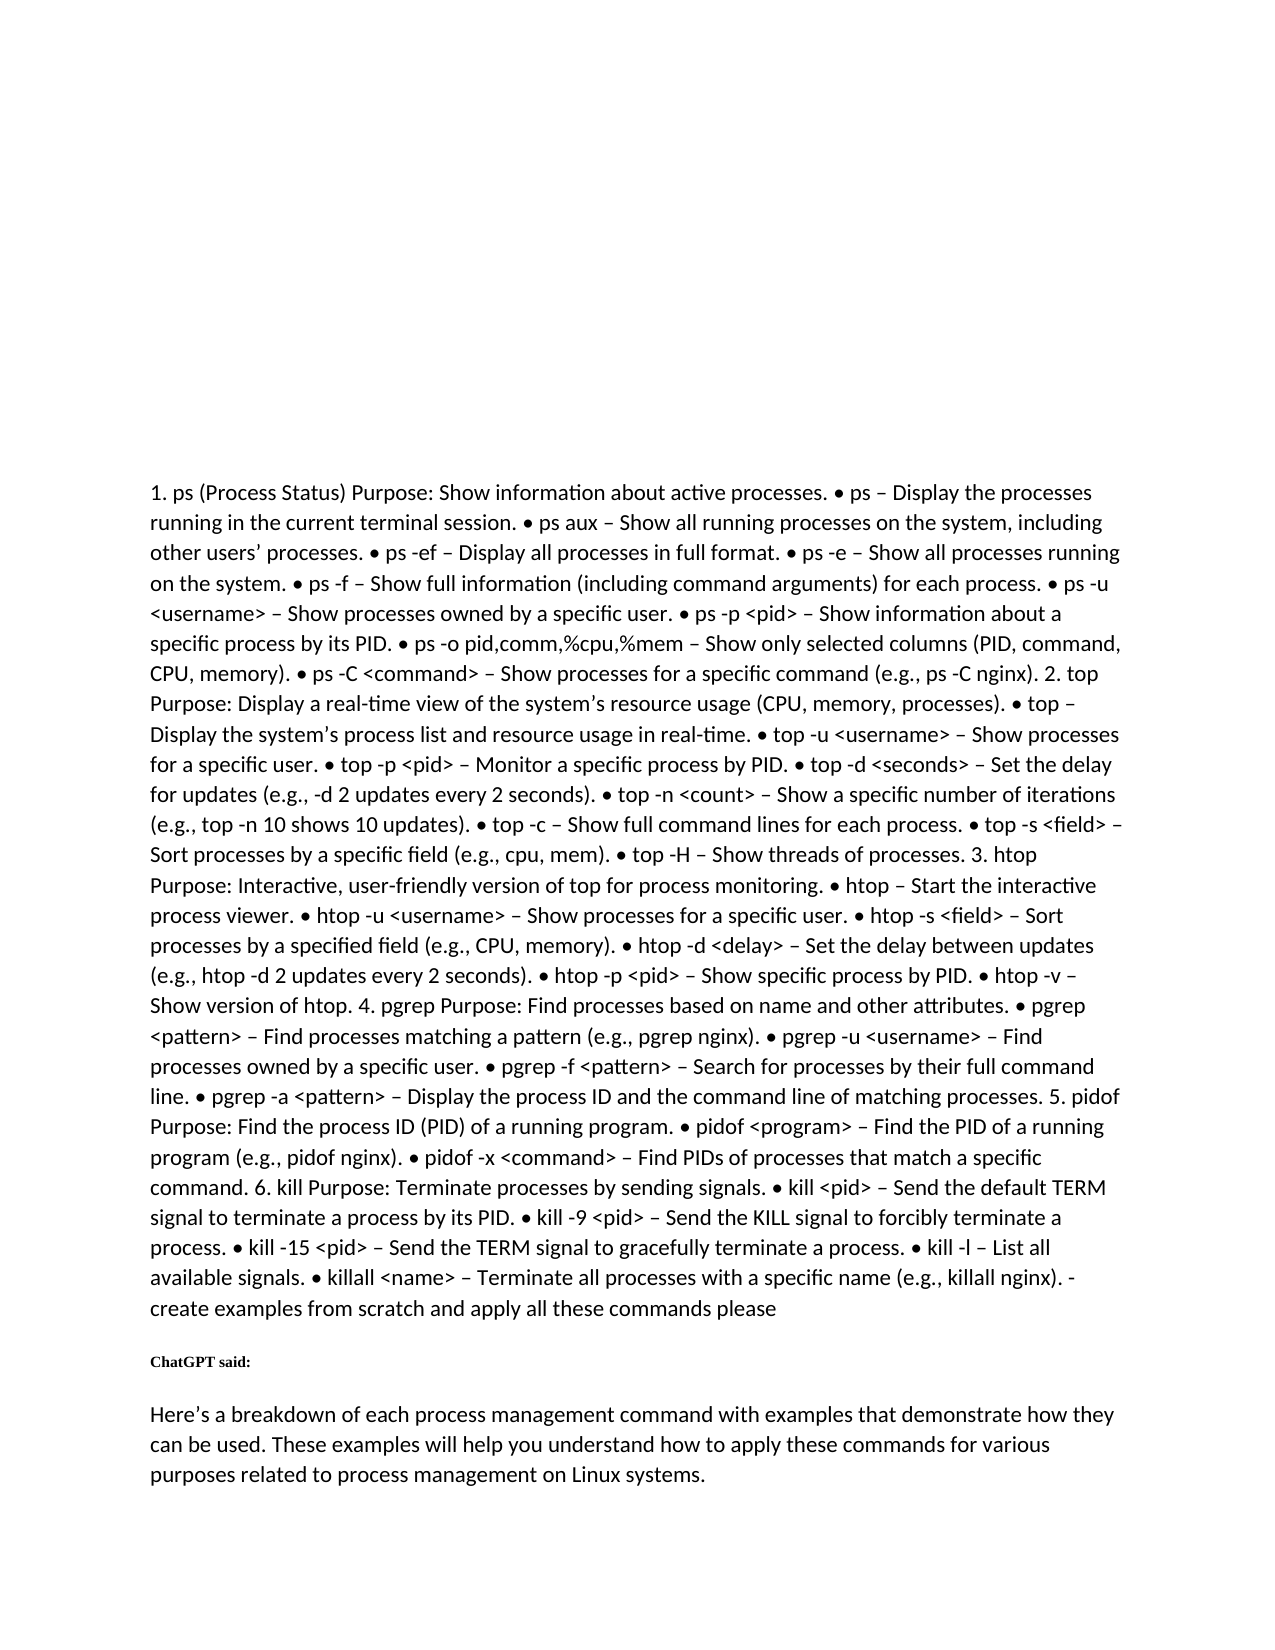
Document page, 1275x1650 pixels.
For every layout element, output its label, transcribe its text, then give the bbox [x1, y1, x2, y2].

text Here’s a breakdown of each process management command with examples that demonstrate how they can be used. These examples will help you understand how to apply these commands for various purposes related to process management on Linux systems. [150, 1400, 1125, 1489]
subtitle ChatGPT said: [150, 1353, 1125, 1371]
text 1. ps (Process Status) Purpose: Show information about active processes. • ps – Display the processes running in the current terminal session. • ps aux – Show all running processes on the system, including other users’ processes. • ps -ef – Display all processes in full format. • ps -e – Show all processes running on the system. • ps -f – Show full information (including command arguments) for each process. • ps -u <username> – Show processes owned by a specific user. • ps -p <pid> – Show information about a specific process by its PID. • ps -o pid,comm,%cpu,%mem – Show only selected columns (PID, command, CPU, memory). • ps -C <command> – Show processes for a specific command (e.g., ps -C nginx). 2. top Purpose: Display a real-time view of the system’s resource usage (CPU, memory, processes). • top – Display the system’s process list and resource usage in real-time. • top -u <username> – Show processes for a specific user. • top -p <pid> – Monitor a specific process by PID. • top -d <seconds> – Set the delay for updates (e.g., -d 2 updates every 2 seconds). • top -n <count> – Show a specific number of iterations (e.g., top -n 10 shows 10 updates). • top -c – Show full command lines for each process. • top -s <field> – Sort processes by a specific field (e.g., cpu, mem). • top -H – Show threads of processes. 3. htop Purpose: Interactive, user-friendly version of top for process monitoring. • htop – Start the interactive process viewer. • htop -u <username> – Show processes for a specific user. • htop -s <field> – Sort processes by a specified field (e.g., CPU, memory). • htop -d <delay> – Set the delay between updates (e.g., htop -d 2 updates every 2 seconds). • htop -p <pid> – Show specific process by PID. • htop -v – Show version of htop. 4. pgrep Purpose: Find processes based on name and other attributes. • pgrep <pattern> – Find processes matching a pattern (e.g., pgrep nginx). • pgrep -u <username> – Find processes owned by a specific user. • pgrep -f <pattern> – Search for processes by their full command line. • pgrep -a <pattern> – Display the process ID and the command line of matching processes. 5. pidof Purpose: Find the process ID (PID) of a running program. • pidof <program> – Find the PID of a running program (e.g., pidof nginx). • pidof -x <command> – Find PIDs of processes that match a specific command. 6. kill Purpose: Terminate processes by sending signals. • kill <pid> – Send the default TERM signal to terminate a process by its PID. • kill -9 <pid> – Send the KILL signal to forcibly terminate a process. • kill -15 <pid> – Send the TERM signal to gracefully terminate a process. • kill -l – List all available signals. • killall <name> – Terminate all processes with a specific name (e.g., killall nginx). - create examples from scratch and apply all these commands please [150, 478, 1125, 1322]
